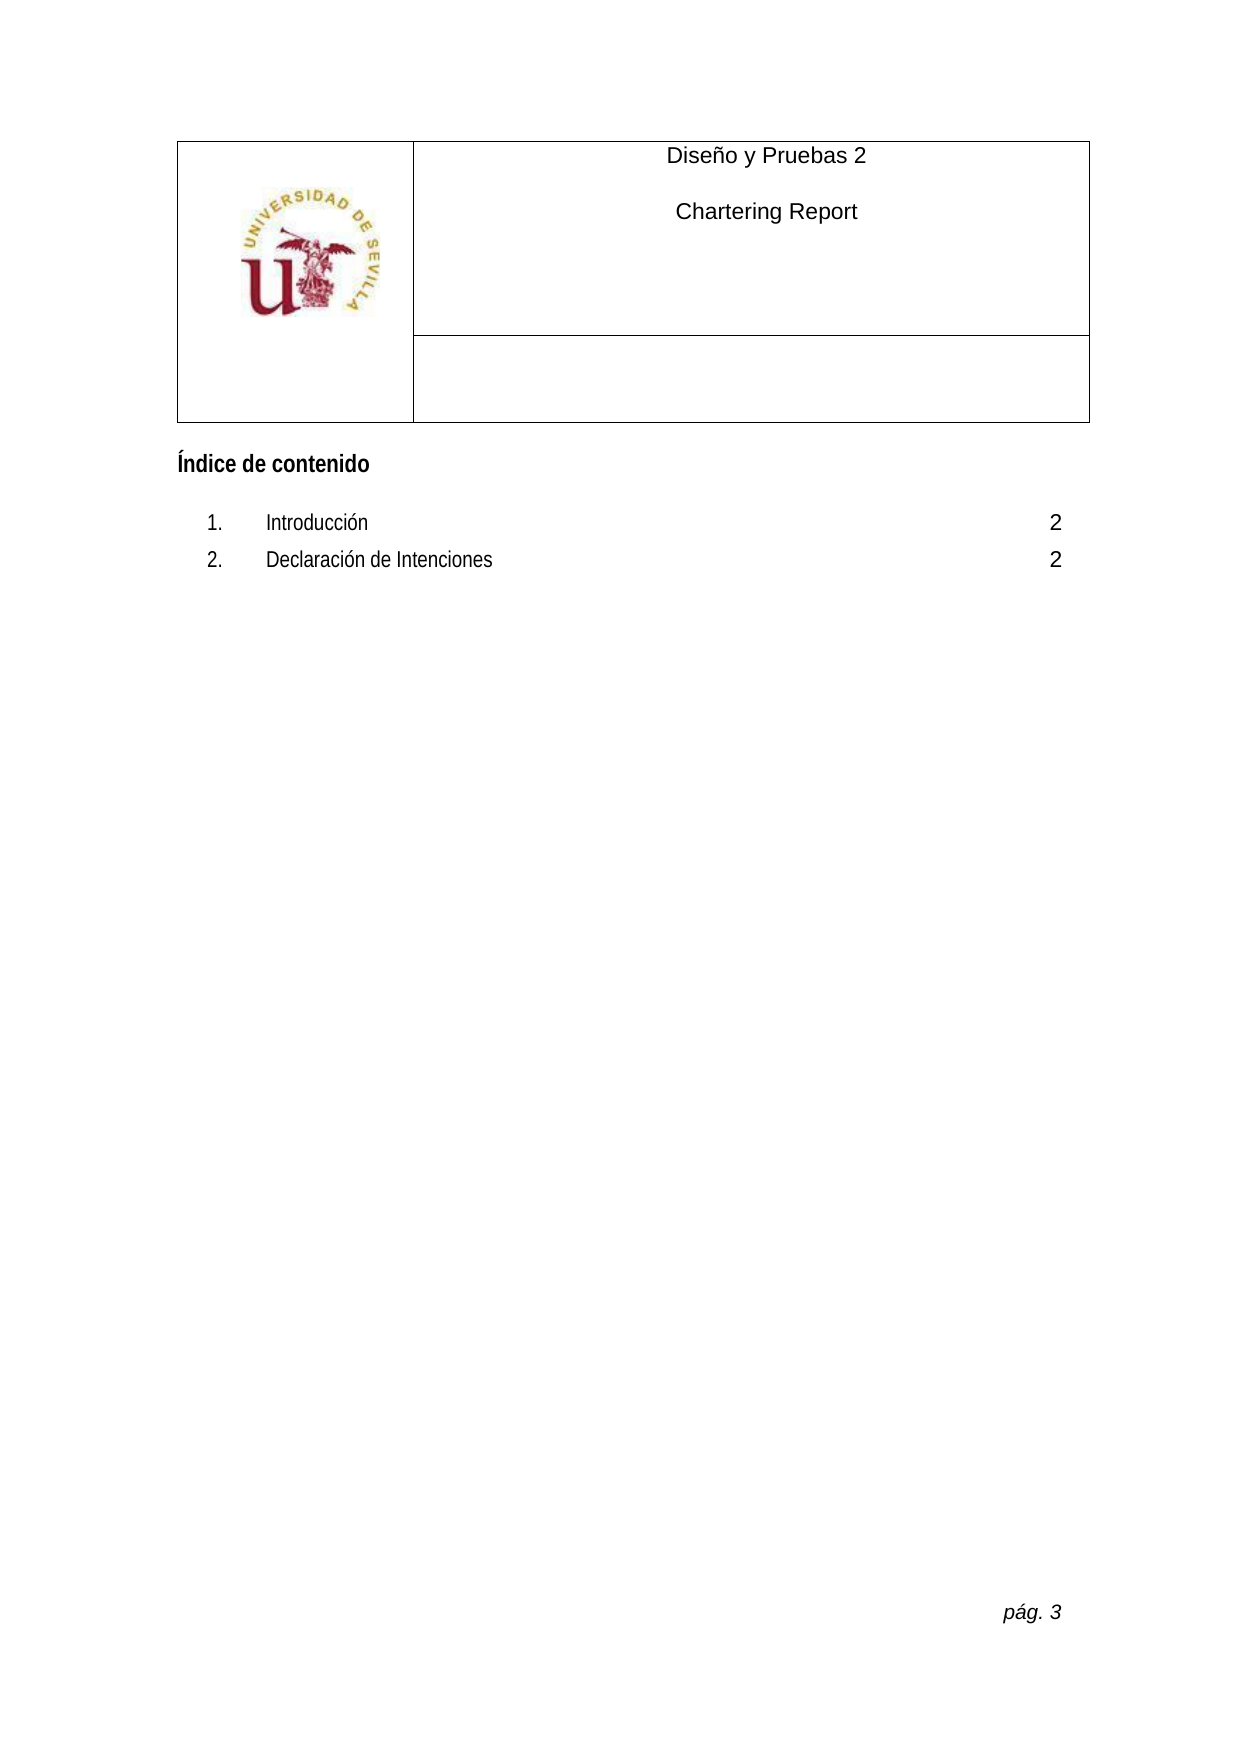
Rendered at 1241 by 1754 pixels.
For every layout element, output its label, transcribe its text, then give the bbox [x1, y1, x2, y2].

text Índice de contenido [177, 449, 1063, 478]
picture [240, 187, 381, 317]
